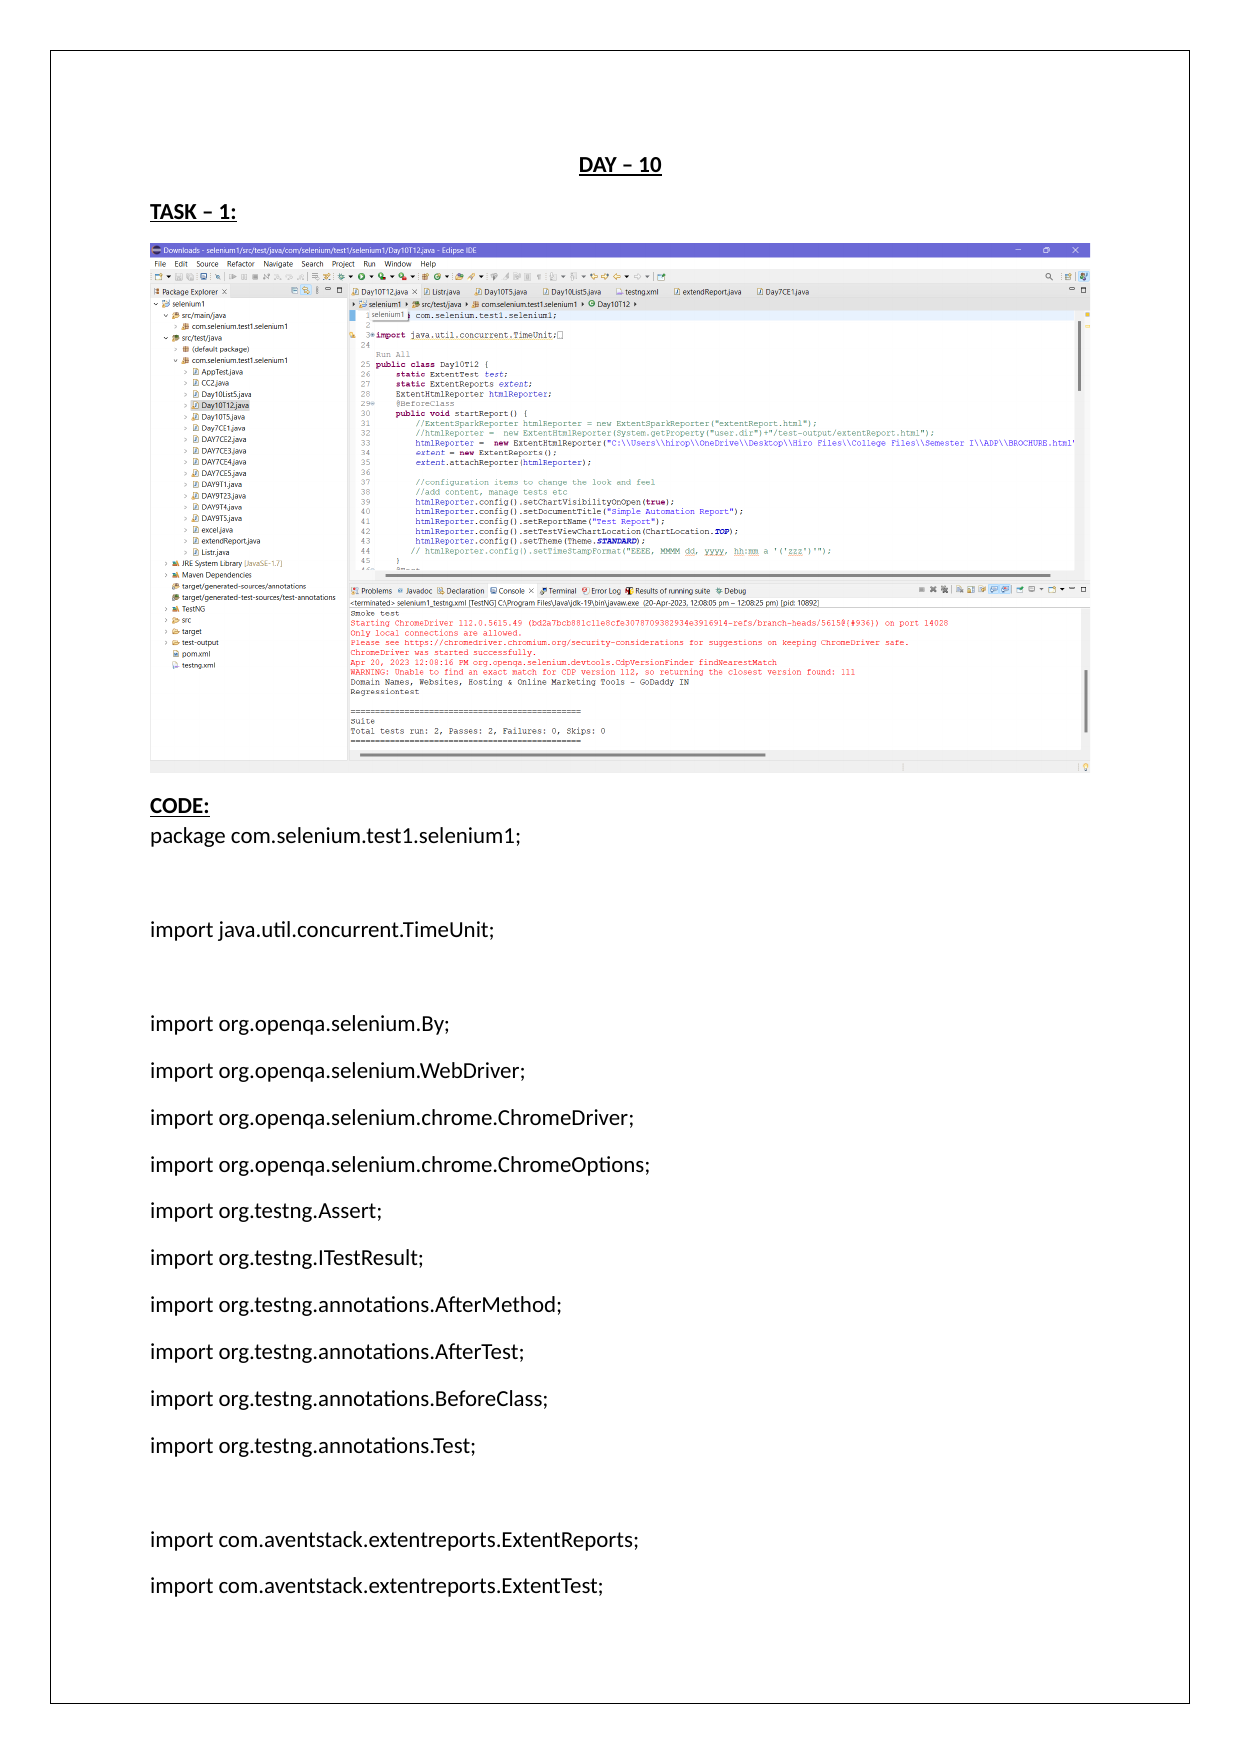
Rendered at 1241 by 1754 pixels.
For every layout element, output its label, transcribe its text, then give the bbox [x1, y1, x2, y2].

text import org.testng.annotations.AfterTest; [150, 1337, 1090, 1365]
text import org.testng.annotations.AfterMethod; [150, 1290, 1090, 1318]
text import com.aventstack.extentreports.ExtentReports; [150, 1525, 1090, 1553]
text import java.util.concurrent.TimeUnit; [150, 915, 1090, 943]
text import org.testng.annotations.BeforeClass; [150, 1384, 1090, 1412]
text import org.openqa.selenium.By; [150, 1009, 1090, 1037]
text import com.aventstack.extentreports.ExtentTest; [150, 1572, 1090, 1600]
text TASK – 1: [150, 197, 1090, 225]
text import org.openqa.selenium.WebDriver; [150, 1056, 1090, 1084]
text import org.testng.Assert; [150, 1197, 1090, 1225]
text import org.openqa.selenium.chrome.ChromeOptions; [150, 1150, 1090, 1178]
picture [150, 243, 1091, 773]
text DAY – 10 [150, 150, 1090, 178]
text import org.openqa.selenium.chrome.ChromeDriver; [150, 1103, 1090, 1131]
text import org.testng.ITestResult; [150, 1243, 1090, 1272]
text CODE: package com.selenium.test1.selenium1; [150, 791, 1090, 850]
text import org.testng.annotations.Test; [150, 1431, 1090, 1459]
